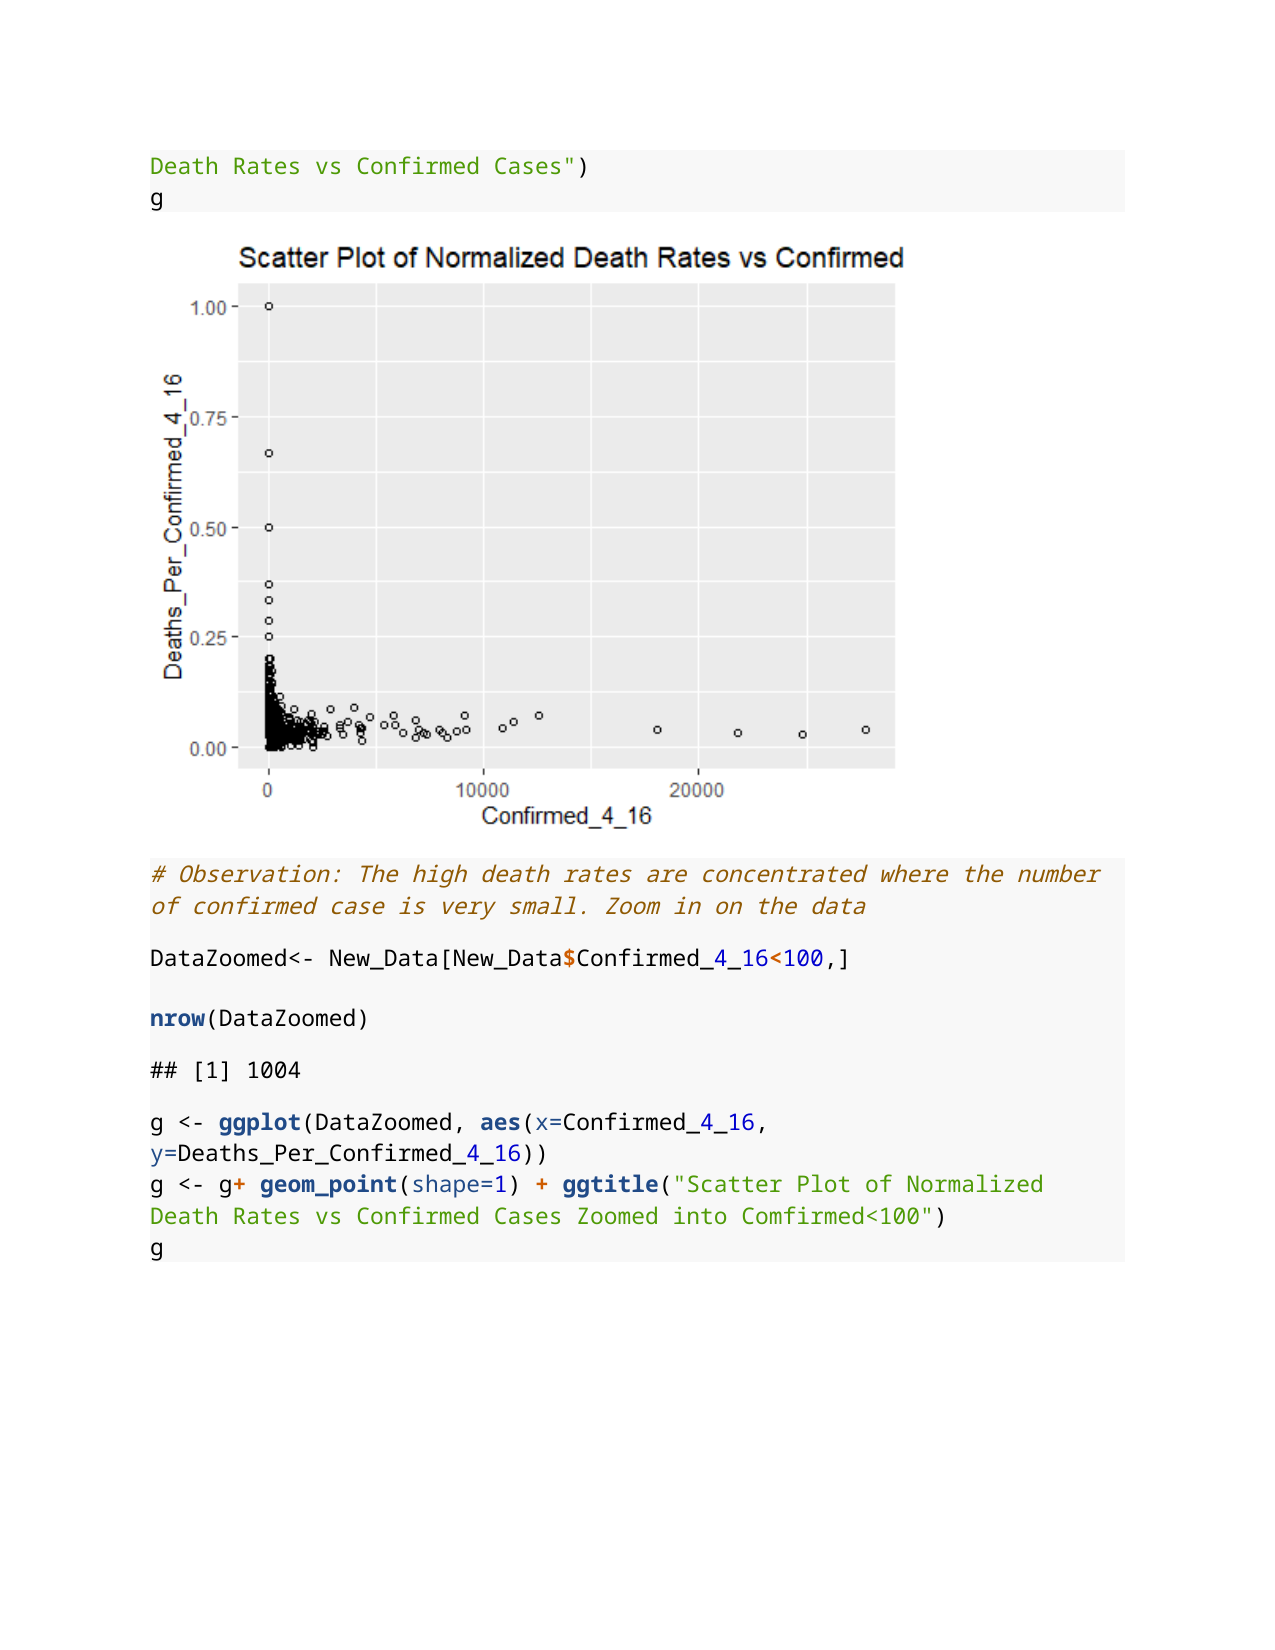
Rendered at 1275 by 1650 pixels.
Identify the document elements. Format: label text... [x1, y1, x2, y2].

picture [150, 233, 908, 840]
text # Observation: The high death rates are concentrated where the number of confirmed case is very small. Zoom in on the data [150, 858, 1125, 921]
text ## [1] 1004 [150, 1054, 1125, 1085]
text DataZoomed<- New_Data[New_Data$Confirmed_4_16<100,] nrow(DataZoomed) [150, 942, 1125, 1033]
text g <- ggplot(DataZoomed, aes(x=Confirmed_4_16, y=Deaths_Per_Confirmed_4_16)) g <- g+ geom_point(shape=1) + ggtitle("Scatter Plot of Normalized Death Rates vs Confirmed Cases Zoomed into Comfirmed<100") g [150, 1106, 1125, 1262]
